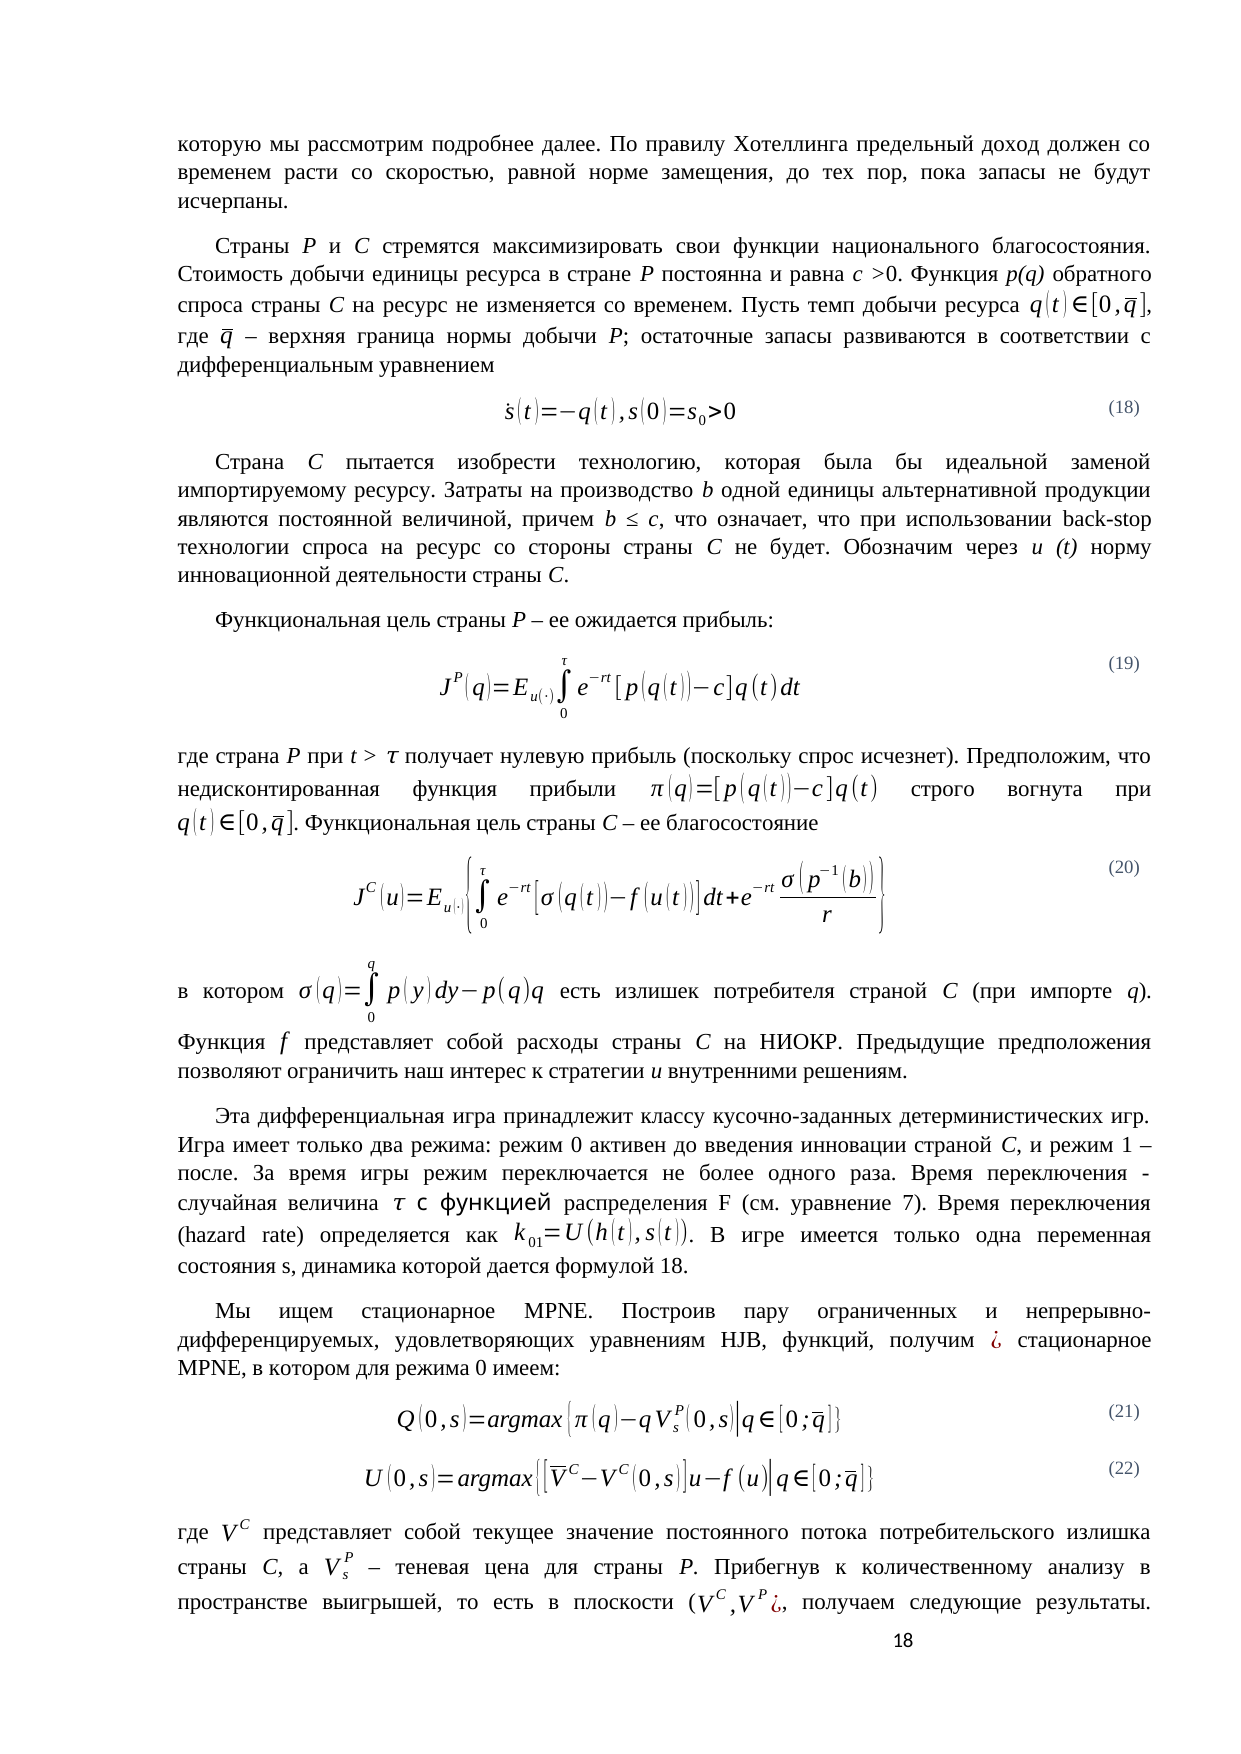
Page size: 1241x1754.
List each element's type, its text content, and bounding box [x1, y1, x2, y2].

text где страна P при t > τ получает нулевую прибыль (поскольку спрос исчезнет). Предположим, что недисконтированная функция прибыли строго вогнута при . Функциональная цель страны C – ее благосостояние [177, 741, 1152, 838]
text Эта дифференциальная игра принадлежит классу кусочно-заданных детерминистических игр. Игра имеет только два режима: режим 0 активен до введения инновации страной C, и режим 1 – после. За время игры режим переключается не более одного раза. Время переключения - случайная величина τ с функцией распределения F (см. уравнение 7). Время переключения (hazard rate) определяется как . В игре имеется только одна переменная состояния s, динамика которой дается формулой 18. [177, 1102, 1152, 1279]
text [177, 1515, 1152, 1617]
text Страна C пытается изобрести технологию, которая была бы идеальной заменой импортируемому ресурсу. Затраты на производство b одной единицы альтернативной продукции являются постоянной величиной, причем b ≤ c, что означает, что при использовании back-stop технологии спроса на ресурс со стороны страны C не будет. Обозначим через u (t) норму инновационной деятельности страны C. [177, 448, 1152, 588]
table_header [177, 1400, 1063, 1457]
table_header [177, 856, 1063, 955]
table_header (18) [1063, 396, 1151, 448]
table_header [177, 396, 1063, 448]
table_cell [177, 1457, 1063, 1515]
text Функциональная цель страны P – ее ожидается прибыль: [177, 607, 1152, 633]
text Страны P и C стремятся максимизировать свои функции национального благосостояния. Стоимость добычи единицы ресурса в стране P постоянна и равна c >0. Функция p(q) обратного спроса страны C на ресурс не изменяется со временем. Пусть темп добычи ресурса , где – верхняя граница нормы добычи P; остаточные запасы развиваются в соответствии с дифференциальным уравнением [177, 232, 1152, 377]
table_cell (22) [1063, 1457, 1151, 1515]
text в котором есть излишек потребителя страной С (при импорте q). Функция представляет собой расходы страны C на НИОКР. Предыдущие предположения позволяют ограничить наш интерес к стратегии u внутренними решениям. [177, 955, 1152, 1083]
table_header (19) [1063, 652, 1151, 741]
text Мы ищем стационарное MPNE. Построив пару ограниченных и непрерывно-дифференцируемых, удовлетворяющих уравнениям HJB, функций, получим стационарное MPNE, в котором для режима 0 имеем: [177, 1297, 1152, 1381]
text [177, 130, 1152, 213]
table_header (20) [1063, 856, 1151, 955]
table_header (21) [1063, 1400, 1151, 1457]
table_header [177, 652, 1063, 741]
